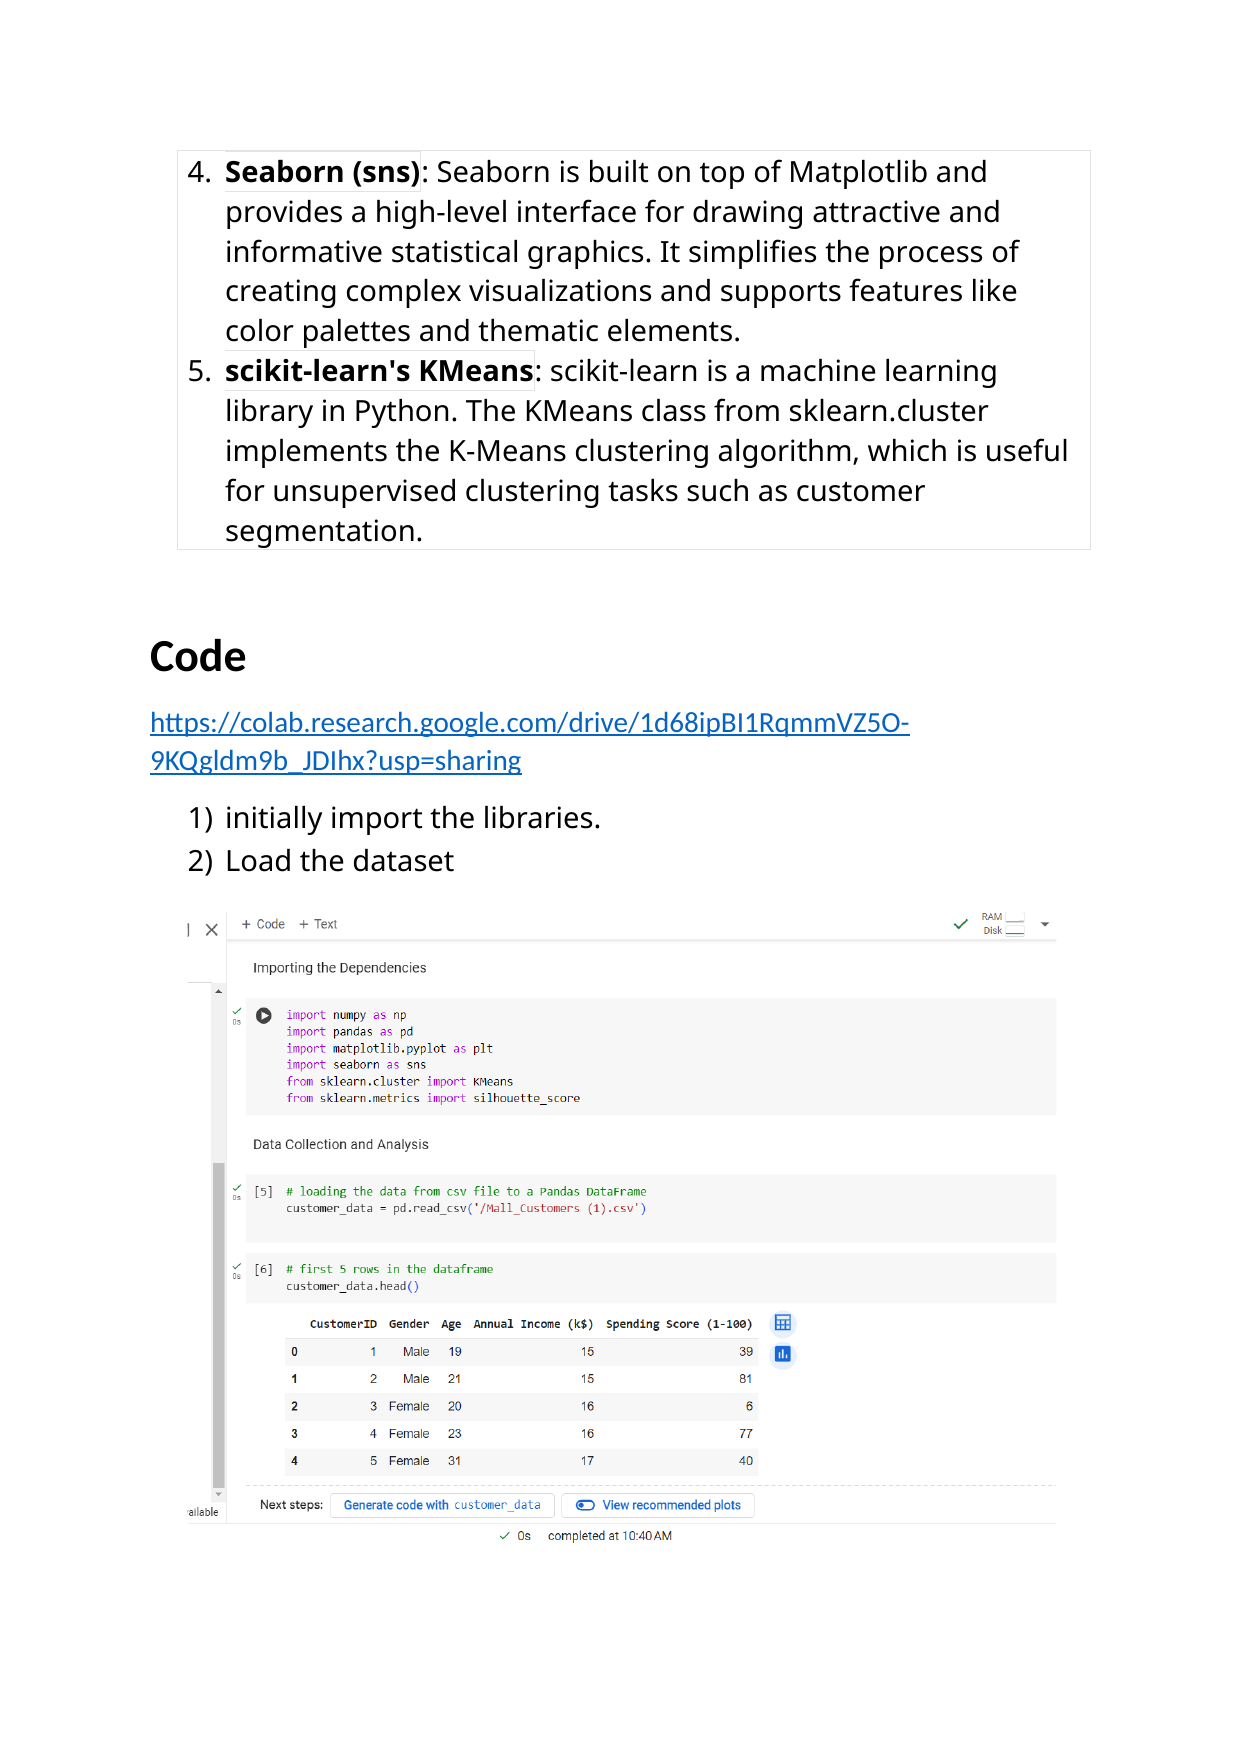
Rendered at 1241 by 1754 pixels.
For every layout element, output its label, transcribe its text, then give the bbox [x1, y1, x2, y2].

text https://colab.research.google.com/drive/1d68ipBI1RqmmVZ5O-9KQgldm9b_JDIhx?usp=sharing [150, 704, 1090, 778]
picture [187, 912, 1057, 1543]
list scikit-learn's KMeans: scikit-learn is a machine learning library in Python. The KMeans class from sklearn.cluster implements the K-Means clustering algorithm, which is useful for unsupervised clustering tasks such as customer segmentation. [178, 349, 1090, 549]
list initially import the libraries. [187, 797, 1090, 837]
list Load the dataset [187, 840, 1090, 880]
text Code [150, 627, 1090, 683]
list Seaborn (sns): Seaborn is built on top of Matplotlib and provides a high-level interface for drawing attractive and informative statistical graphics. It simplifies the process of creating complex visualizations and supports features like color palettes and thematic elements. [178, 151, 1090, 349]
